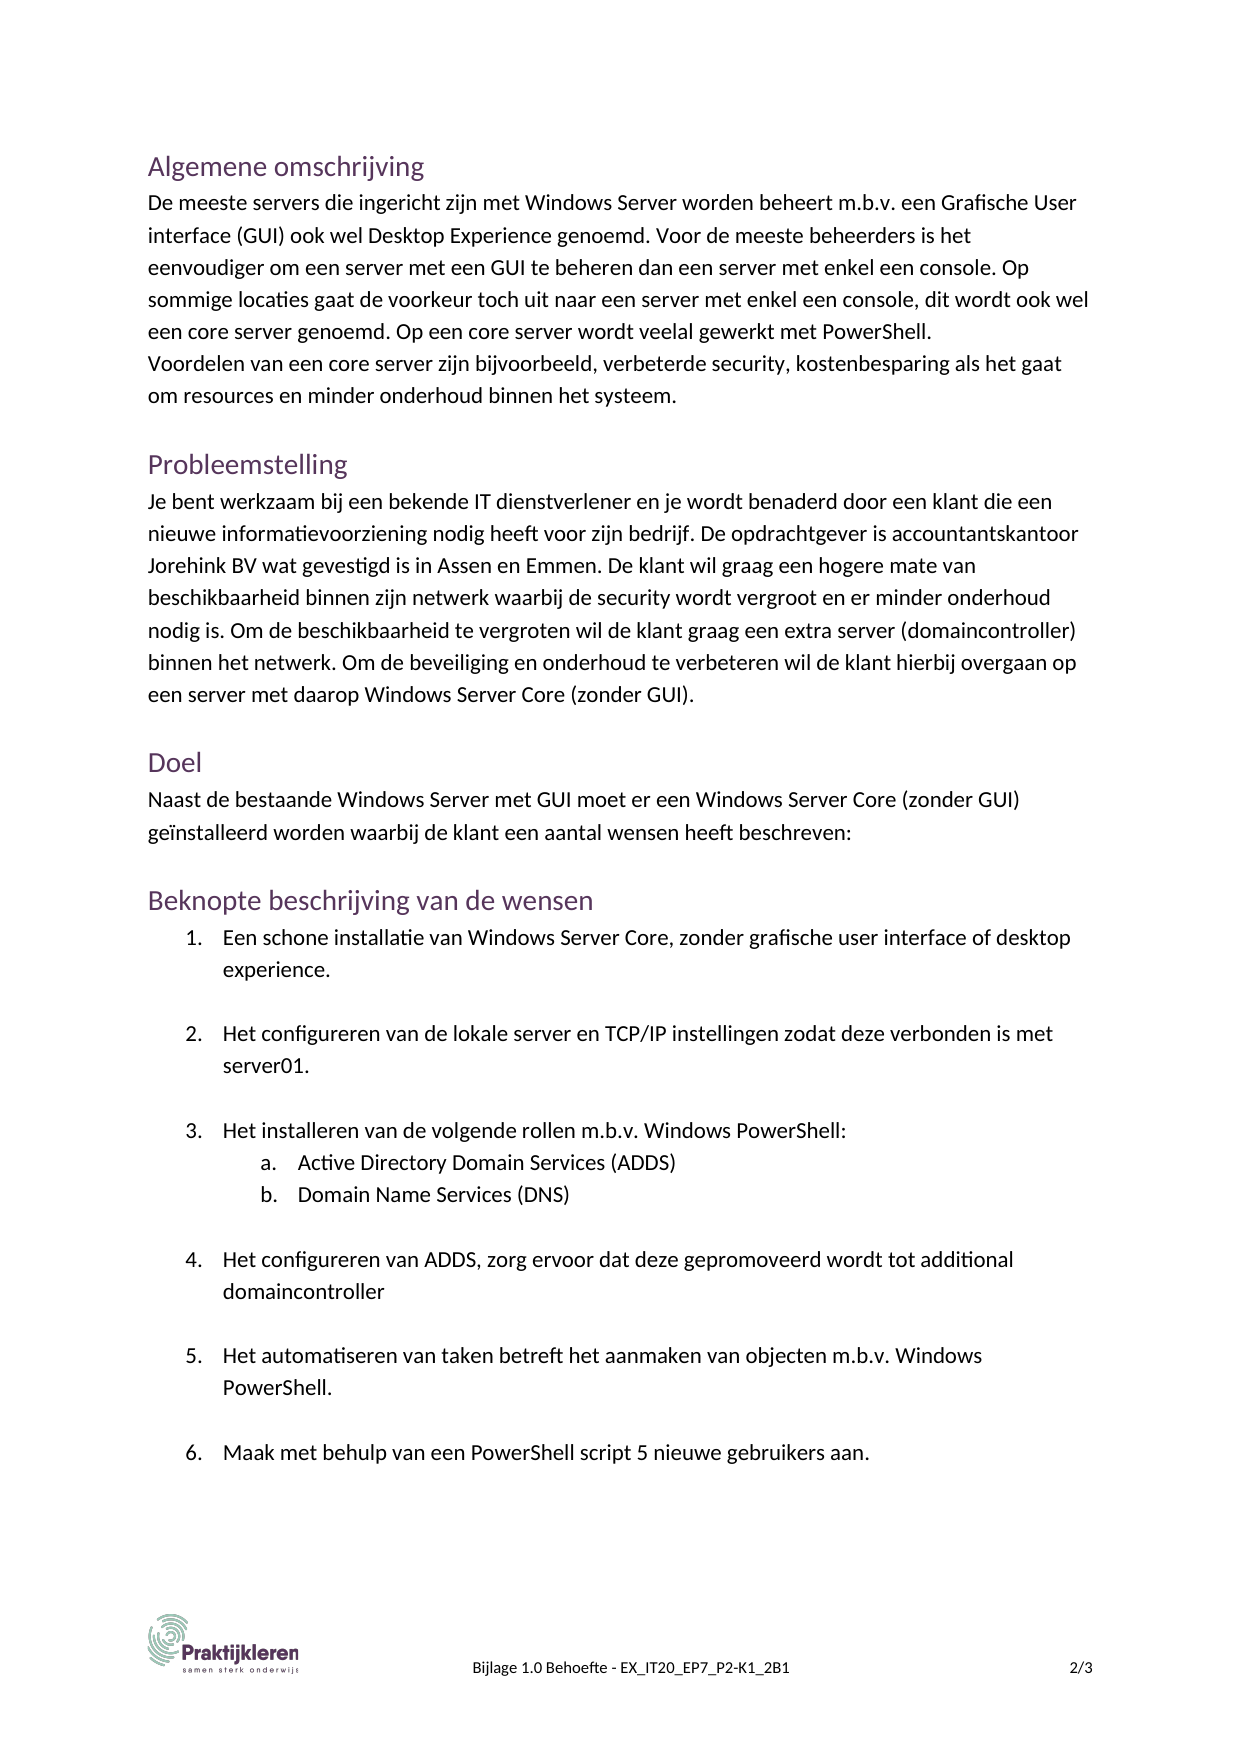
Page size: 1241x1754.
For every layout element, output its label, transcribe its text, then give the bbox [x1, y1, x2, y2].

subtitle Probleemstelling [148, 446, 1093, 482]
subtitle Beknopte beschrijving van de wensen [148, 882, 1093, 918]
list Het configureren van de lokale server en TCP/IP instellingen zodat deze verbonden is met server01. [185, 1019, 1093, 1080]
subtitle Algemene omschrijving [148, 148, 1093, 183]
list Active Directory Domain Services (ADDS) [260, 1148, 1093, 1176]
text Voordelen van een core server zijn bijvoorbeeld, verbeterde security, kostenbesparing als het gaat om resources en minder onderhoud binnen het systeem. [148, 349, 1093, 410]
picture [147, 1614, 299, 1674]
list Maak met behulp van een PowerShell script 5 nieuwe gebruikers aan. [185, 1438, 1093, 1466]
text Naast de bestaande Windows Server met GUI moet er een Windows Server Core (zonder GUI) geïnstalleerd worden waarbij de klant een aantal wensen heeft beschreven: [148, 785, 1093, 846]
list Domain Name Services (DNS) [260, 1180, 1093, 1208]
list Het configureren van ADDS, zorg ervoor dat deze gepromoveerd wordt tot additional domaincontroller [185, 1245, 1093, 1305]
text Je bent werkzaam bij een bekende IT dienstverlener en je wordt benaderd door een klant die een nieuwe informatievoorziening nodig heeft voor zijn bedrijf. De opdrachtgever is accountantskantoor Jorehink BV wat gevestigd is in Assen en Emmen. De klant wil graag een hogere mate van beschikbaarheid binnen zijn netwerk waarbij de security wordt vergroot en er minder onderhoud nodig is. Om de beschikbaarheid te vergroten wil de klant graag een extra server (domaincontroller) binnen het netwerk. Om de beveiliging en onderhoud te verbeteren wil de klant hierbij overgaan op een server met daarop Windows Server Core (zonder GUI). [148, 487, 1093, 708]
list Een schone installatie van Windows Server Core, zonder grafische user interface of desktop experience. [185, 923, 1093, 983]
list Het installeren van de volgende rollen m.b.v. Windows PowerShell: [185, 1116, 1093, 1144]
subtitle Doel [148, 744, 1093, 780]
text De meeste servers die ingericht zijn met Windows Server worden beheert m.b.v. een Grafische User interface (GUI) ook wel Desktop Experience genoemd. Voor de meeste beheerders is het eenvoudiger om een server met een GUI te beheren dan een server met enkel een console. Op sommige locaties gaat de voorkeur toch uit naar een server met enkel een console, dit wordt ook wel een core server genoemd. Op een core server wordt veelal gewerkt met PowerShell. [148, 188, 1093, 345]
list Het automatiseren van taken betreft het aanmaken van objecten m.b.v. Windows PowerShell. [185, 1341, 1093, 1402]
